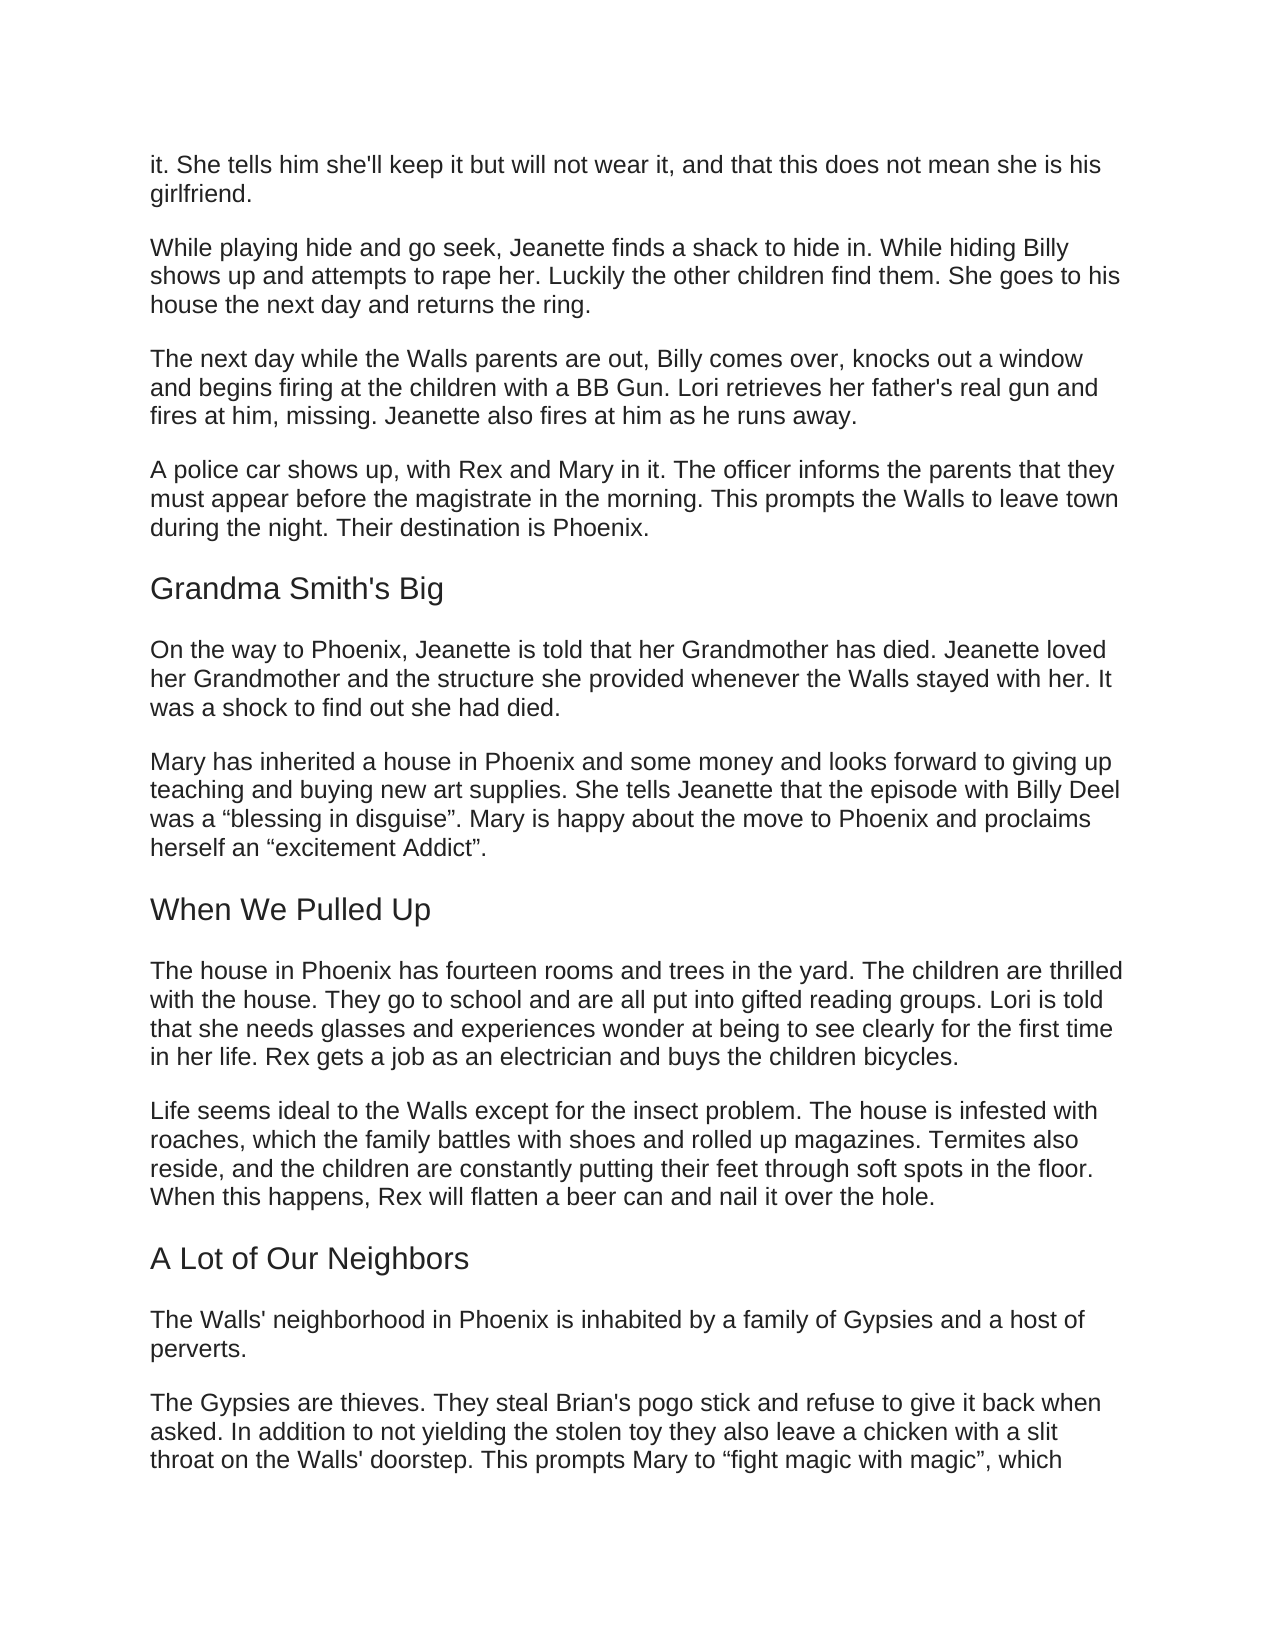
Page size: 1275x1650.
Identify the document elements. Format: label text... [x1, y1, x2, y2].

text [150, 1388, 1125, 1474]
text A police car shows up, with Rex and Mary in it. The officer informs the parents that they must appear before the magistrate in the morning. This prompts the Walls to leave town during the night. Their destination is Phoenix. [150, 455, 1125, 541]
text The next day while the Walls parents are out, Billy comes over, knocks out a window and begins firing at the children with a BB Gun. Lori retrieves her father's real gun and fires at him, missing. Jeanette also fires at him as he runs away. [150, 344, 1125, 430]
text When We Pulled Up [150, 891, 1125, 927]
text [150, 150, 1125, 207]
text A Lot of Our Neighbors [150, 1240, 1125, 1276]
text Life seems ideal to the Walls except for the insect problem. The house is infested with roaches, which the family battles with shoes and rolled up magazines. Termites also reside, and the children are constantly putting their feet through soft spots in the floor. When this happens, Rex will flatten a beer can and nail it over the hole. [150, 1096, 1125, 1211]
text The Walls' neighborhood in Phoenix is inhabited by a family of Gypsies and a host of perverts. [150, 1305, 1125, 1363]
text On the way to Phoenix, Jeanette is told that her Grandmother has died. Jeanette loved her Grandmother and the structure she provided whenever the Walls stayed with her. It was a shock to find out she had died. [150, 636, 1125, 722]
text The house in Phoenix has fourteen rooms and trees in the yard. The children are thrilled with the house. They go to school and are all put into gifted reading groups. Lori is told that she needs glasses and experiences wonder at being to see clearly for the first time in her life. Rex gets a job as an electrician and buys the children bicycles. [150, 956, 1125, 1071]
text While playing hide and go seek, Jeanette finds a shack to hide in. While hiding Billy shows up and attempts to rape her. Luckily the other children find them. She goes to his house the next day and returns the ring. [150, 232, 1125, 319]
text Mary has inherited a house in Phoenix and some money and looks forward to giving up teaching and buying new art supplies. She tells Jeanette that the episode with Billy Deel was a “blessing in disguise”. Mary is happy about the move to Phoenix and proclaims herself an “excitement Addict”. [150, 747, 1125, 862]
text Grandma Smith's Big [150, 570, 1125, 606]
